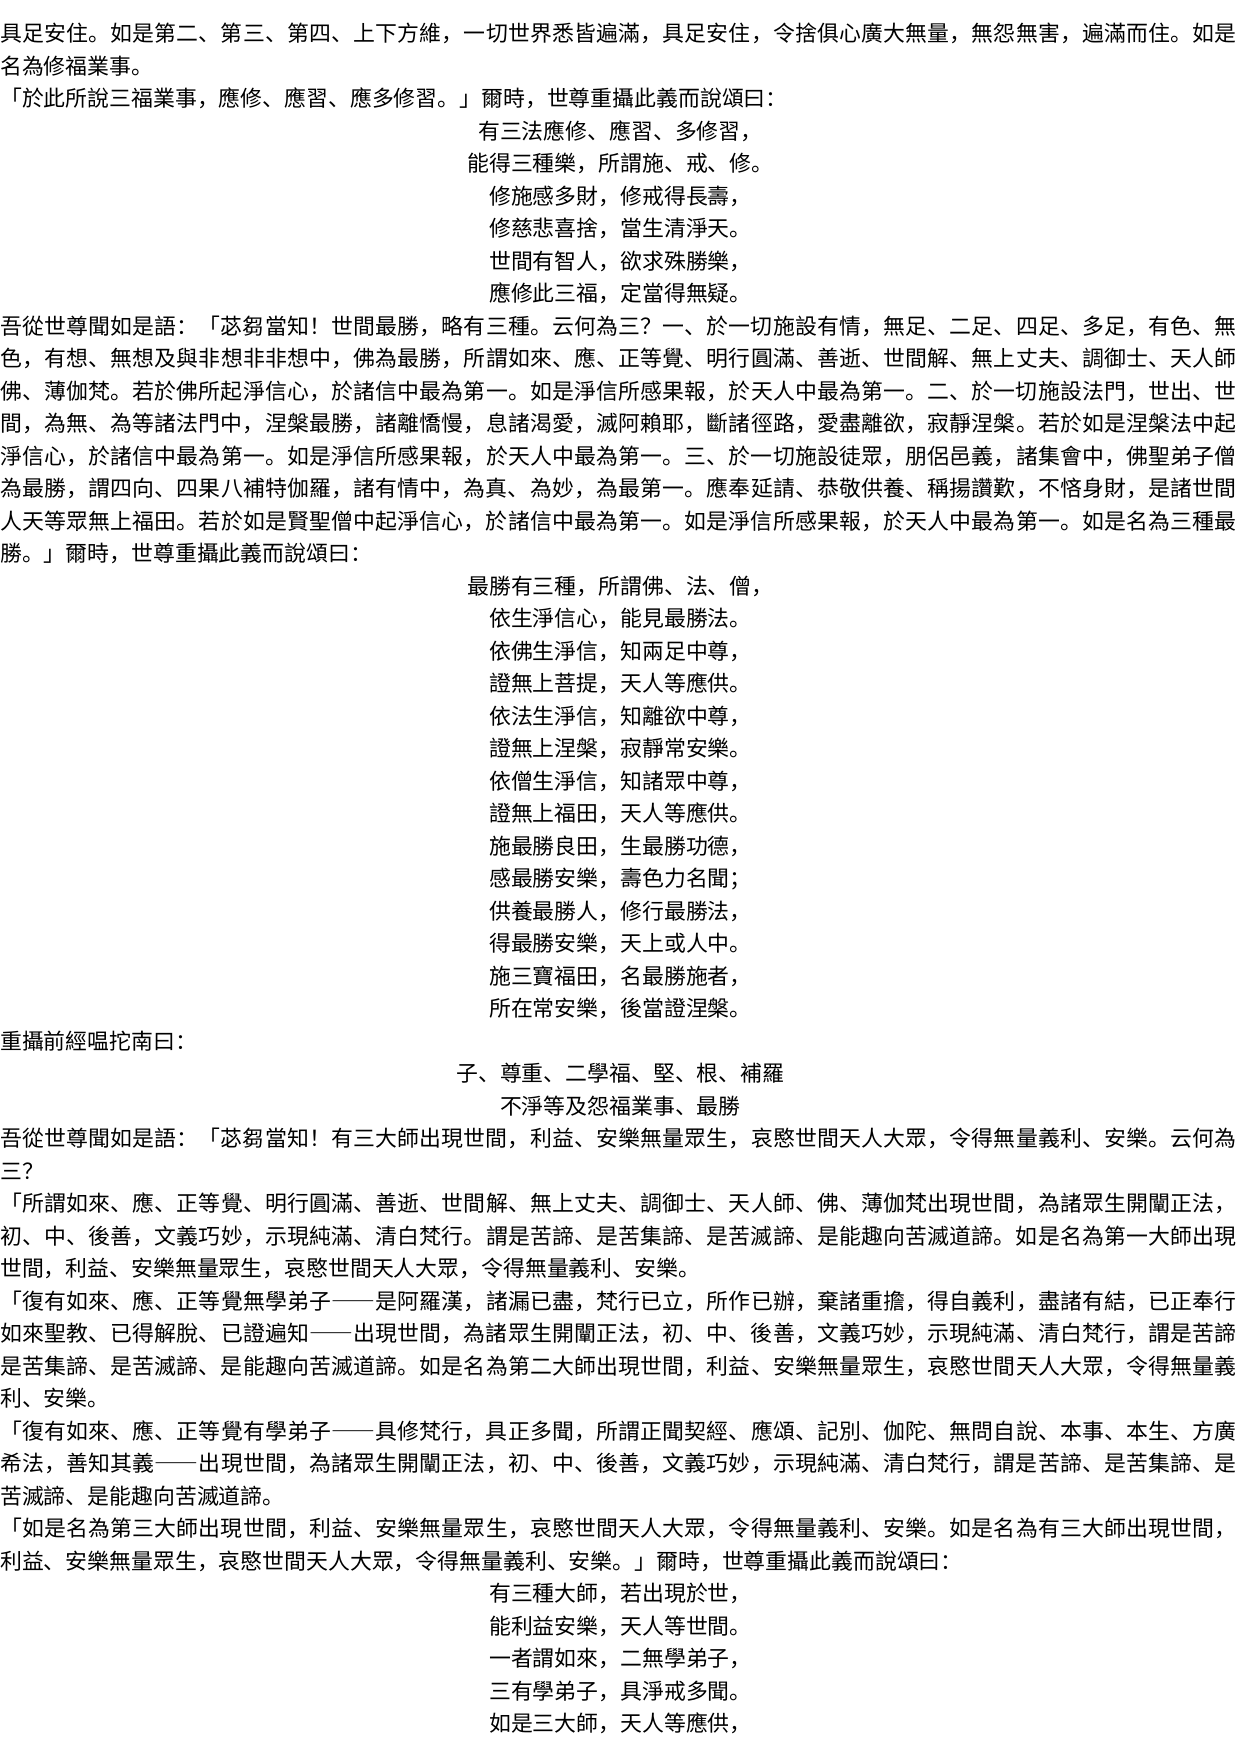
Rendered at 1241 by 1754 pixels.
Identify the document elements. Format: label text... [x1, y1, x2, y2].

text 所在常安樂，後當證涅槃。 [0, 991, 1240, 1023]
text 證無上福田，天人等應供。 [0, 796, 1240, 828]
text 依法生淨信，知離欲中尊， [0, 698, 1240, 731]
text 得最勝安樂，天上或人中。 [0, 926, 1240, 958]
text 有三法應修、應習、多修習， [0, 113, 1240, 146]
text 依僧生淨信，知諸眾中尊， [0, 763, 1240, 796]
text 一者謂如來，二無學弟子， [0, 1641, 1240, 1673]
text 吾從世尊聞如是語：「苾芻當知！有三大師出現世間，利益、安樂無量眾生，哀愍世間天人大眾，令得無量義利、安樂。云何為三？ [0, 1121, 1240, 1186]
text 能得三種樂，所謂施、戒、修。 [0, 146, 1240, 178]
text 「復有如來、應、正等覺有學弟子——具修梵行，具正多聞，所謂正聞契經、應頌、記別、伽陀、無問自說、本事、本生、方廣、希法，善知其義——出現世間，為諸眾生開闡正法，初、中、後善，文義巧妙，示現純滿、清白梵行，謂是苦諦、是苦集諦、是苦滅諦、是能趣向苦滅道諦。 [0, 1413, 1240, 1511]
text 吾從世尊聞如是語：「苾芻當知！世間最勝，略有三種。云何為三？一、於一切施設有情，無足、二足、四足、多足，有色、無色，有想、無想及與非想非非想中，佛為最勝，所謂如來、應、正等覺、明行圓滿、善逝、世間解、無上丈夫、調御士、天人師、佛、薄伽梵。若於佛所起淨信心，於諸信中最為第一。如是淨信所感果報，於天人中最為第一。二、於一切施設法門，世出、世間，為無、為等諸法門中，涅槃最勝，諸離憍慢，息諸渴愛，滅阿賴耶，斷諸徑路，愛盡離欲，寂靜涅槃。若於如是涅槃法中起淨信心，於諸信中最為第一。如是淨信所感果報，於天人中最為第一。三、於一切施設徒眾，朋侶邑義，諸集會中，佛聖弟子僧為最勝，謂四向、四果八補特伽羅，諸有情中，為真、為妙，為最第一。應奉延請、恭敬供養、稱揚讚歎，不悋身財，是諸世間人天等眾無上福田。若於如是賢聖僧中起淨信心，於諸信中最為第一。如是淨信所感果報，於天人中最為第一。如是名為三種最勝。」爾時，世尊重攝此義而說頌曰： [0, 308, 1240, 568]
text 能利益安樂，天人等世間。 [0, 1608, 1240, 1641]
text 世間有智人，欲求殊勝樂， [0, 243, 1240, 276]
text 證無上菩提，天人等應供。 [0, 666, 1240, 698]
text 如是三大師，天人等應供， [0, 1706, 1240, 1738]
text 證無上涅槃，寂靜常安樂。 [0, 731, 1240, 763]
text 修施感多財，修戒得長壽， [0, 178, 1240, 211]
text 最勝有三種，所謂佛、法、僧， [0, 568, 1240, 601]
text 修慈悲喜捨，當生清淨天。 [0, 211, 1240, 243]
text 供養最勝人，修行最勝法， [0, 893, 1240, 926]
text 不淨等及怨福業事、最勝 [0, 1088, 1240, 1121]
text 「於此所說三福業事，應修、應習、應多修習。」爾時，世尊重攝此義而說頌曰： [0, 81, 1240, 113]
text 「復有如來、應、正等覺無學弟子——是阿羅漢，諸漏已盡，梵行已立，所作已辦，棄諸重擔，得自義利，盡諸有結，已正奉行如來聖教、已得解脫、已證遍知——出現世間，為諸眾生開闡正法，初、中、後善，文義巧妙，示現純滿、清白梵行，謂是苦諦、是苦集諦、是苦滅諦、是能趣向苦滅道諦。如是名為第二大師出現世間，利益、安樂無量眾生，哀愍世間天人大眾，令得無量義利、安樂。 [0, 1283, 1240, 1413]
text 子、尊重、二學福、堅、根、補羅 [0, 1056, 1240, 1088]
text 感最勝安樂，壽色力名聞； [0, 861, 1240, 893]
text 依生淨信心，能見最勝法。 [0, 601, 1240, 633]
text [0, 16, 1240, 81]
text 重攝前經嗢拕南曰： [0, 1023, 1240, 1056]
text 「如是名為第三大師出現世間，利益、安樂無量眾生，哀愍世間天人大眾，令得無量義利、安樂。如是名為有三大師出現世間，利益、安樂無量眾生，哀愍世間天人大眾，令得無量義利、安樂。」爾時，世尊重攝此義而說頌曰： [0, 1511, 1240, 1576]
text 施最勝良田，生最勝功德， [0, 828, 1240, 861]
text 依佛生淨信，知兩足中尊， [0, 633, 1240, 666]
text 有三種大師，若出現於世， [0, 1576, 1240, 1608]
text 應修此三福，定當得無疑。 [0, 276, 1240, 308]
text 施三寶福田，名最勝施者， [0, 958, 1240, 991]
text 「所謂如來、應、正等覺、明行圓滿、善逝、世間解、無上丈夫、調御士、天人師、佛、薄伽梵出現世間，為諸眾生開闡正法，初、中、後善，文義巧妙，示現純滿、清白梵行。謂是苦諦、是苦集諦、是苦滅諦、是能趣向苦滅道諦。如是名為第一大師出現世間，利益、安樂無量眾生，哀愍世間天人大眾，令得無量義利、安樂。 [0, 1186, 1240, 1283]
text 三有學弟子，具淨戒多聞。 [0, 1673, 1240, 1706]
